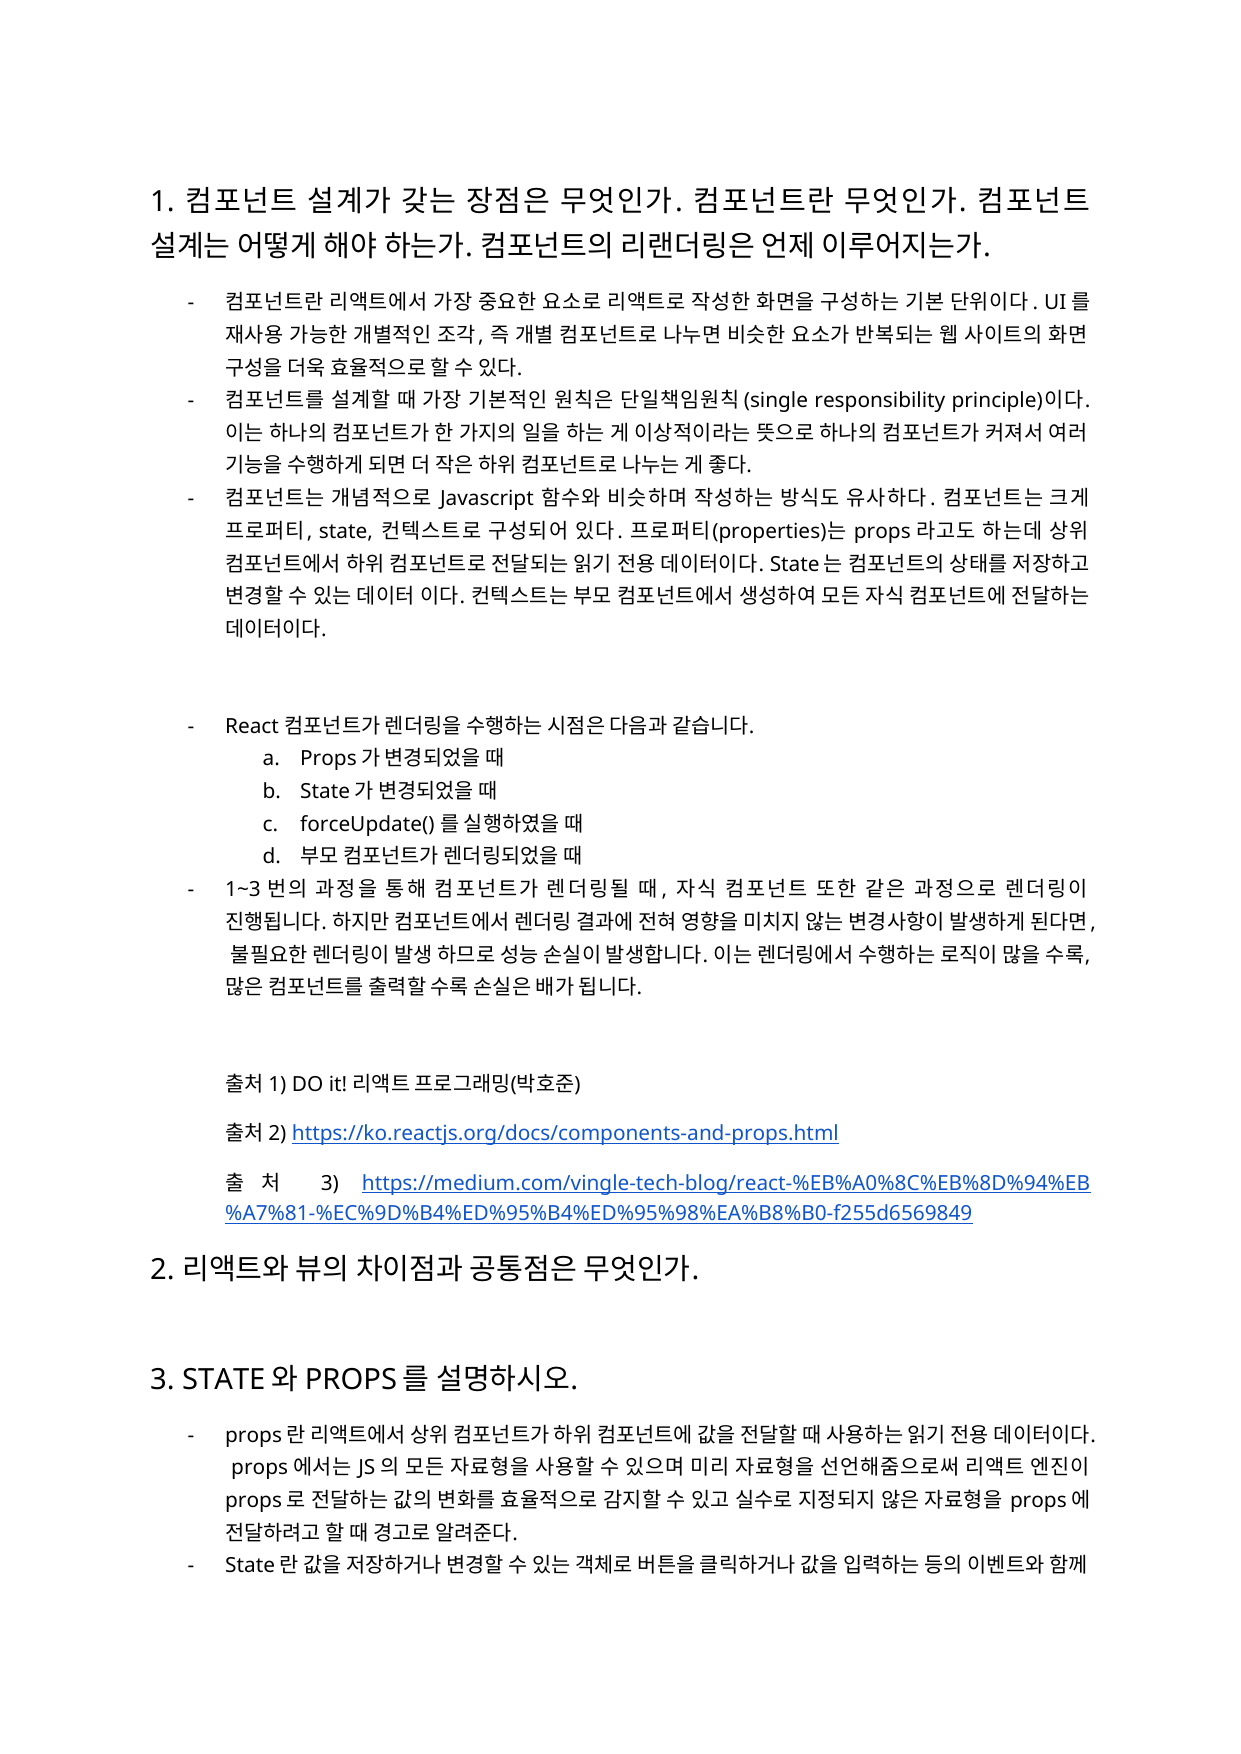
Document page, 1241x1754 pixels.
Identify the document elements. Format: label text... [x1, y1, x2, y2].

list 컴포넌트는 개념적으로 Javascript 함수와 비슷하며 작성하는 방식도 유사하다. 컴포넌트는 크게 프로퍼티, state, 컨텍스트로 구성되어 있다. 프로퍼티(properties)는 props라고도 하는데 상위 컴포넌트에서 하위 컴포넌트로 전달되는 읽기 전용 데이터이다. State는 컴포넌트의 상태를 저장하고 변경할 수 있는 데이터 이다. 컨텍스트는 부모 컴포넌트에서 생성하여 모든 자식 컴포넌트에 전달하는 데이터이다. [187, 481, 1090, 643]
list props란 리액트에서 상위 컴포넌트가 하위 컴포넌트에 값을 전달할 때 사용하는 읽기 전용 데이터이다. props에서는 JS의 모든 자료형을 사용할 수 있으며 미리 자료형을 선언해줌으로써 리액트 엔진이 props로 전달하는 값의 변화를 효율적으로 감지할 수 있고 실수로 지정되지 않은 자료형을 props에 전달하려고 할 때 경고로 알려준다. [187, 1418, 1090, 1546]
list 컴포넌트란 리액트에서 가장 중요한 요소로 리액트로 작성한 화면을 구성하는 기본 단위이다. UI를 재사용 가능한 개별적인 조각, 즉 개별 컴포넌트로 나누면 비슷한 요소가 반복되는 웹 사이트의 화면 구성을 더욱 효율적으로 할 수 있다. [187, 285, 1090, 381]
subtitle 2. 리액트와 뷰의 차이점과 공통점은 무엇인가. [150, 1246, 1090, 1288]
list State가 변경되었을 때 [262, 774, 1090, 805]
text 출처 3) https://medium.com/vingle-tech-blog/react-%EB%A0%8C%EB%8D%94%EB%A7%81-%EC%9D%B4%ED%95%B4%ED%95%98%EA%B8%B0-f255d6569849 [225, 1166, 1090, 1227]
text 출처 2) https://ko.reactjs.org/docs/components-and-props.html [225, 1117, 1090, 1147]
list State란 값을 저장하거나 변경할 수 있는 객체로 버튼을 클릭하거나 값을 입력하는 등의 이벤트와 함께 사용하며 이를 통해 컴포넌트의 상태를 관리할 수 있다. State를 사용할 때는 주의해야 할 부분이 몇 가지 있는데 [187, 1549, 1090, 1579]
subtitle 3. STATE와 PROPS를 설명하시오. [150, 1356, 1090, 1398]
list forceUpdate() 를 실행하였을 때 [262, 807, 1090, 837]
text 출처 1) DO it! 리액트 프로그래밍(박호준) [225, 1067, 1090, 1098]
list 1~3번의 과정을 통해 컴포넌트가 렌더링될 때, 자식 컴포넌트 또한 같은 과정으로 렌더링이 진행됩니다. 하지만 컴포넌트에서 렌더링 결과에 전혀 영향을 미치지 않는 변경사항이 발생하게 된다면, 불필요한 렌더링이 발생 하므로 성능 손실이 발생합니다. 이는 렌더링에서 수행하는 로직이 많을 수록, 많은 컴포넌트를 출력할 수록 손실은 배가 됩니다. [187, 872, 1090, 1001]
list React 컴포넌트가 렌더링을 수행하는 시점은 다음과 같습니다. [187, 709, 1090, 739]
subtitle 1. 컴포넌트 설계가 갖는 장점은 무엇인가. 컴포넌트란 무엇인가. 컴포넌트 설계는 어떻게 해야 하는가. 컴포넌트의 리랜더링은 언제 이루어지는가. [150, 177, 1090, 265]
list 부모 컴포넌트가 렌더링되었을 때 [262, 840, 1090, 870]
list 컴포넌트를 설계할 때 가장 기본적인 원칙은 단일책임원칙(single responsibility principle)이다. 이는 하나의 컴포넌트가 한 가지의 일을 하는 게 이상적이라는 뜻으로 하나의 컴포넌트가 커져서 여러 기능을 수행하게 되면 더 작은 하위 컴포넌트로 나누는 게 좋다. [187, 383, 1090, 479]
list Props가 변경되었을 때 [262, 742, 1090, 772]
